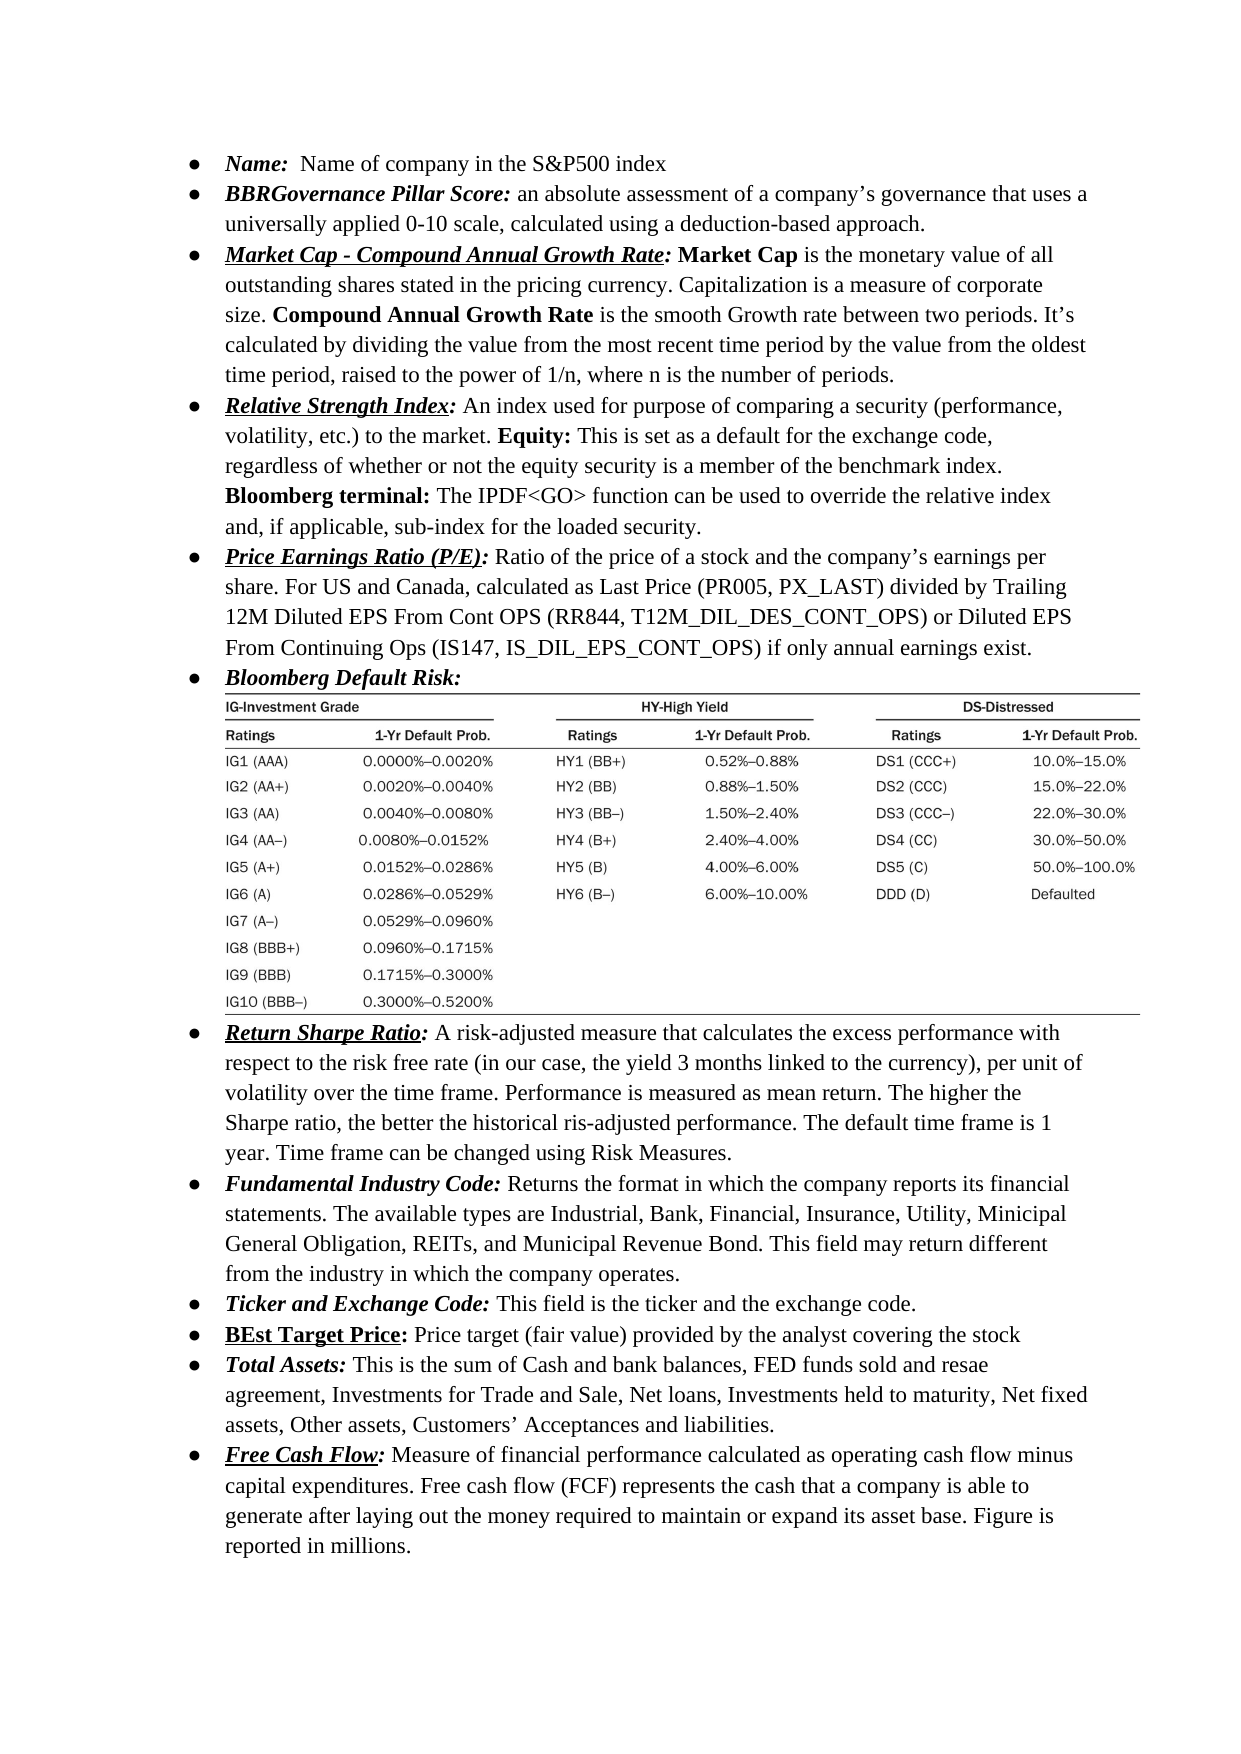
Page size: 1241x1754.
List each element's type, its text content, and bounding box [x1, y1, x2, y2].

list Market Cap - Compound Annual Growth Rate: Market Cap is the monetary value of all outstanding shares stated in the pricing currency. Capitalization is a measure of corporate size. Compound Annual Growth Rate is the smooth Growth rate between two periods. It’s calculated by dividing the value from the most recent time period by the value from the oldest time period, raised to the power of 1/n, where n is the number of periods. [187, 241, 1090, 388]
list Price Earnings Ratio (P/E): Ratio of the price of a stock and the company’s earnings per share. For US and Canada, calculated as Last Price (PR005, PX_LAST) divided by Trailing 12M Diluted EPS From Cont OPS (RR844, T12M_DIL_DES_CONT_OPS) or Diluted EPS From Continuing Ops (IS147, IS_DIL_EPS_CONT_OPS) if only annual earnings exist. [187, 543, 1090, 660]
list Name: Name of company in the S&P500 index [187, 150, 1090, 176]
list Relative Strength Index: An index used for purpose of comparing a security (performance, volatility, etc.) to the market. Equity: This is set as a default for the exchange code, regardless of whether or not the equity security is a member of the benchmark index. Bloomberg terminal: The IPDF<GO> function can be used to override the relative index and, if applicable, sub-index for the loaded security. [187, 392, 1090, 539]
list Total Assets: This is the sum of Cash and bank balances, FED funds sold and resae agreement, Investments for Trade and Sale, Net loans, Investments held to maturity, Net fixed assets, Other assets, Customers’ Acceptances and liabilities. [187, 1351, 1090, 1438]
list Return Sharpe Ratio: A risk-adjusted measure that calculates the excess performance with respect to the risk free rate (in our case, the yield 3 months linked to the currency), per unit of volatility over the time frame. Performance is measured as mean return. The higher the Sharpe ratio, the better the historical ris-adjusted performance. The default time frame is 1 year. Time frame can be changed using Risk Measures. [187, 1019, 1090, 1166]
picture [225, 693, 1141, 1015]
list Free Cash Flow: Measure of financial performance calculated as operating cash flow minus capital expenditures. Free cash flow (FCF) represents the cash that a company is able to generate after laying out the money required to maintain or expand its asset base. Figure is reported in millions. [187, 1442, 1090, 1558]
list Bloomberg Default Risk: [187, 664, 1090, 690]
list BEst Target Price: Price target (fair value) provided by the analyst covering the stock [187, 1321, 1090, 1347]
list Fundamental Industry Code: Returns the format in which the company reports its financial statements. The available types are Industrial, Bank, Financial, Insurance, Utility, Minicipal General Obligation, REITs, and Municipal Revenue Bond. This field may return different from the industry in which the company operates. [187, 1170, 1090, 1287]
list Ticker and Exchange Code: This field is the ticker and the exchange code. [187, 1291, 1090, 1317]
list BBRGovernance Pillar Score: an absolute assessment of a company’s governance that uses a universally applied 0-10 scale, calculated using a deduction-based approach. [187, 180, 1090, 237]
